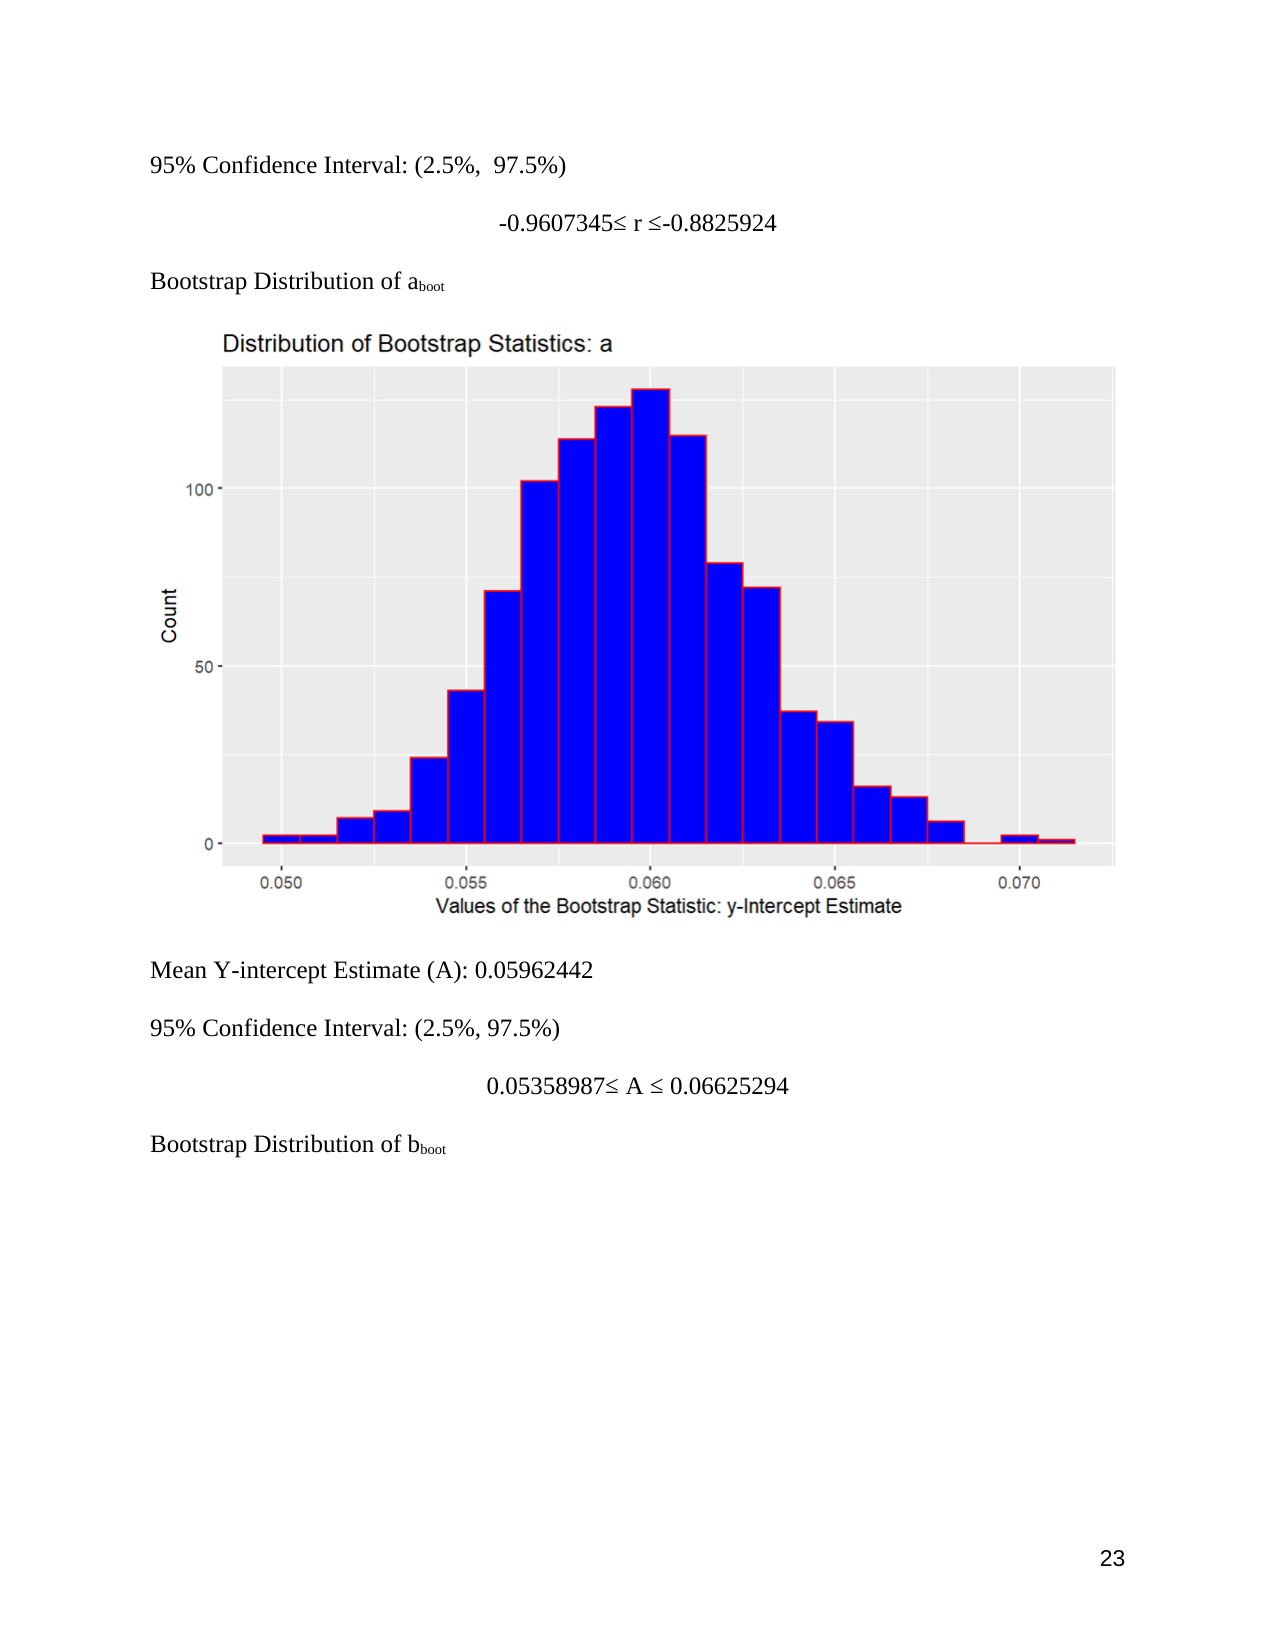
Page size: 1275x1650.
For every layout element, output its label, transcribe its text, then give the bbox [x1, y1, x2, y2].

text Bootstrap Distribution of aboot [150, 266, 1125, 295]
text Bootstrap Distribution of bboot [150, 1129, 1125, 1158]
text 0.05358987 A 0.06625294 [150, 1071, 1125, 1100]
picture [150, 324, 1125, 927]
text 95% Confidence Interval: (2.5%, 97.5%) [150, 1013, 1125, 1042]
text Mean Y-intercept Estimate (A): 0.05962442 [150, 955, 1125, 984]
text -0.9607345 r -0.8825924 [150, 208, 1125, 237]
text 95% Confidence Interval: (2.5%, 97.5%) [150, 150, 1125, 179]
